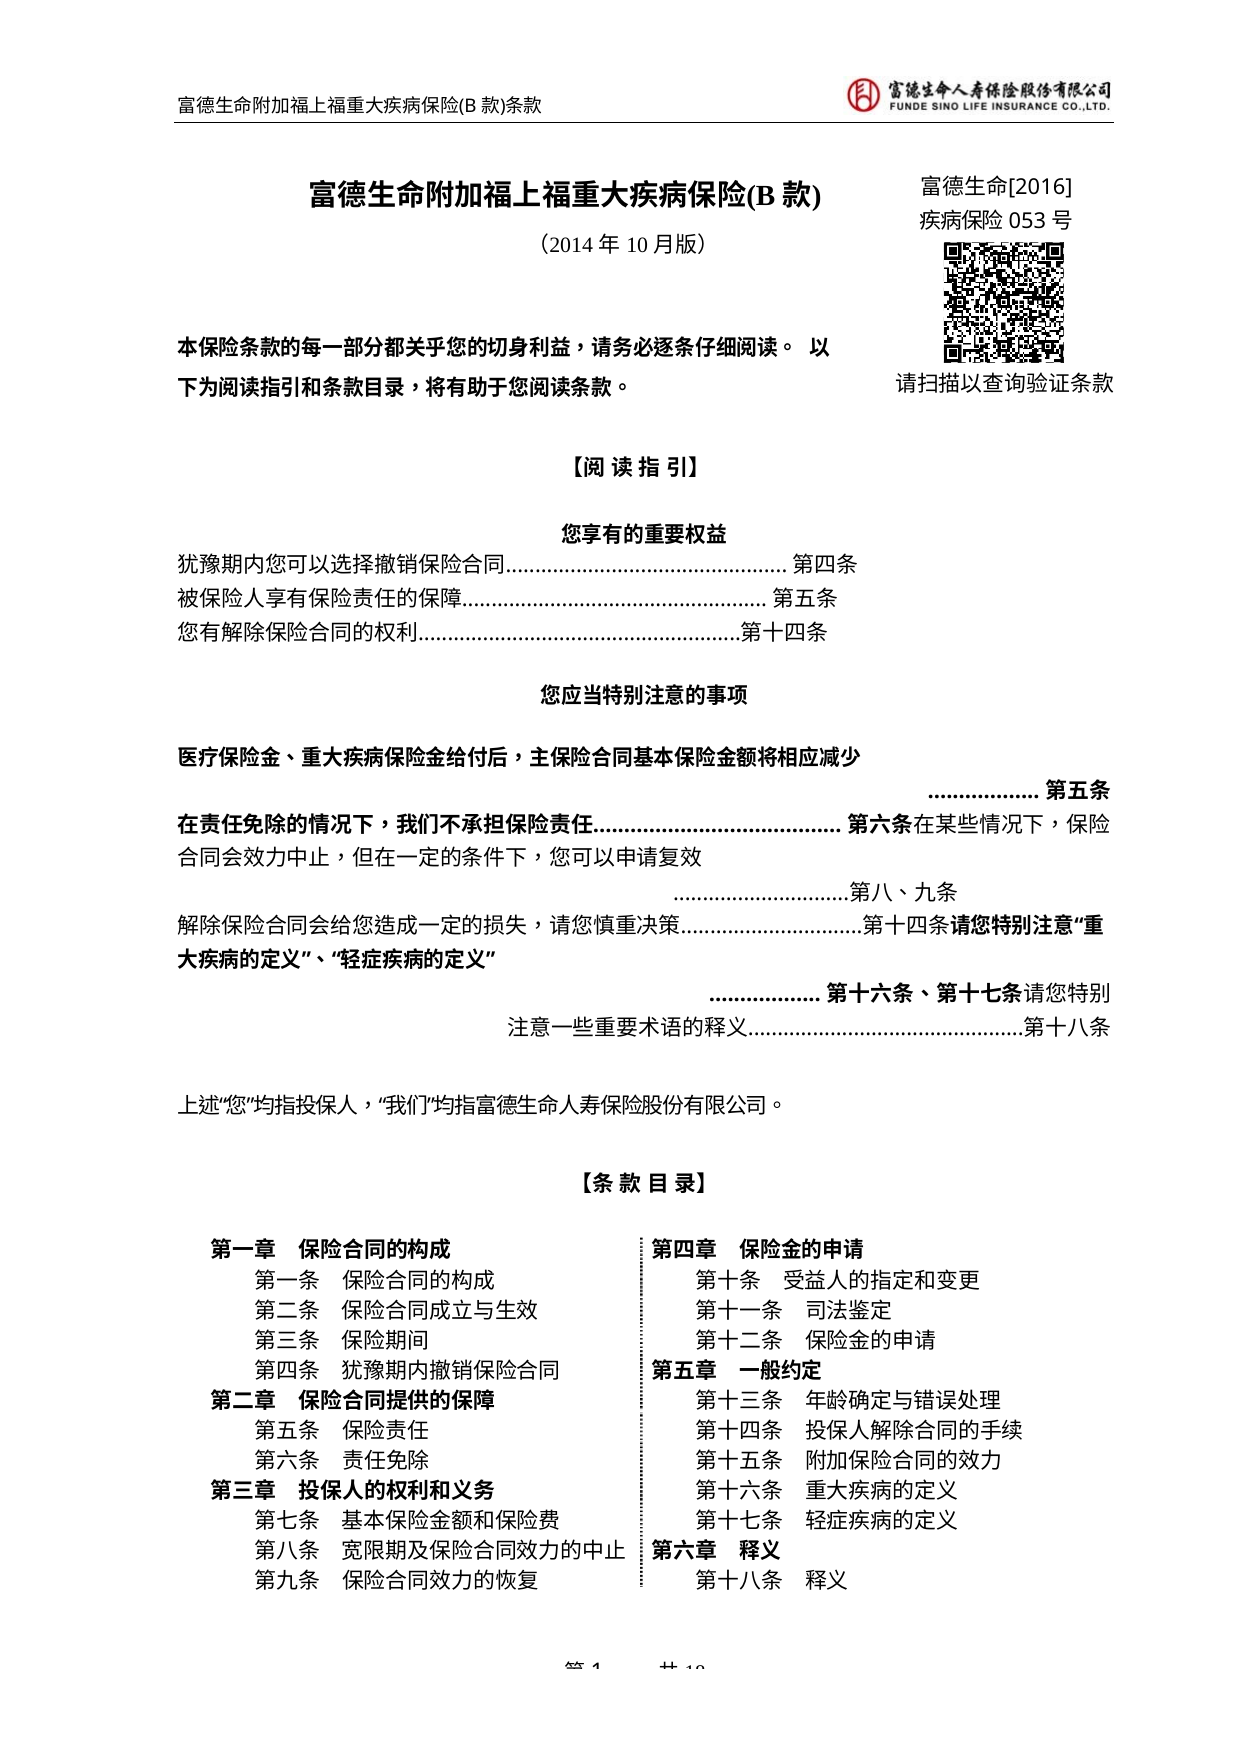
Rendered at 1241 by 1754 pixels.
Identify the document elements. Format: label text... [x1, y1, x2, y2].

text 请扫描以查询验证条款 [893, 368, 1116, 398]
text 第九条 保险合同效力的恢复 第十八条 释义 [254, 1565, 1126, 1595]
picture [943, 242, 1064, 363]
subtitle 【条 款 目 录】 [538, 1167, 750, 1197]
picture [843, 76, 1112, 115]
text 第二章 保险合同提供的保障 第十三条 年龄确定与错误处理 第五条 保险责任 第十四条 投保人解除合同的手续 [210, 1385, 1024, 1445]
subtitle 本保险条款的每一部分都关乎您的切身利益，请务必逐条仔细阅读。 以下为阅读指引和条款目录，将有助于您阅读条款。 [177, 332, 836, 402]
text 在责任免除的情况下，我们不承担保险责任........................................ 第六条在某些情况下，保险合同会效力中止，但在一定的条件下，您可以申请复效 [177, 809, 1113, 872]
text 第七条 基本保险金额和保险费 第十七条 轻症疾病的定义第八条 宽限期及保险合同效力的中止 第六章 释义 [254, 1505, 958, 1565]
text 第一条 保险合同的构成 第十条 受益人的指定和变更 [254, 1264, 1126, 1294]
text ..............................第八、九条 [673, 877, 1126, 907]
text 第一章 保险合同的构成 第四章 保险金的申请 [210, 1234, 1126, 1264]
subtitle 您享有的重要权益 [538, 518, 750, 548]
text 犹豫期内您可以选择撤销保险合同................................................ 第四条 [177, 549, 1126, 579]
text 解除保险合同会给您造成一定的损失，请您慎重决策...............................第十四条请您特别注意“重大疾病的定义”、“轻症疾病的定义” [177, 910, 1107, 974]
text 第三条 保险期间 第十二条 保险金的申请第四条 犹豫期内撤销保险合同 第五章 一般约定 [254, 1325, 936, 1385]
text 医疗保险金、重大疾病保险金给付后，主保险合同基本保险金额将相应减少 [177, 741, 1126, 771]
text 上述“您”均指投保人，“我们”均指富德生命人寿保险股份有限公司。 [177, 1090, 1126, 1119]
text .................. 第十六条、第十七条请您特别注意一些重要术语的释义...............................................第十八条 [177, 978, 1111, 1042]
text .................. 第五条 [162, 775, 1111, 805]
text 第六条 责任免除 第十五条 附加保险合同的效力第三章 投保人的权利和义务 第十六条 重大疾病的定义 [210, 1445, 1002, 1505]
text 第二条 保险合同成立与生效 第十一条 司法鉴定 [254, 1295, 1126, 1324]
text 被保险人享有保险责任的保障.................................................... 第五条 [177, 583, 1126, 613]
subtitle 您应当特别注意的事项 [538, 680, 750, 710]
text 富德生命[2016] 疾病保险 053 号 [919, 171, 1073, 234]
text 您有解除保险合同的权利.......................................................第十四条 [177, 617, 1126, 647]
text （2014 年 10 月版） [527, 229, 836, 258]
text 【阅 读 指 引】 [561, 452, 836, 482]
text 富德生命附加福上福重大疾病保险(B 款) [308, 167, 836, 215]
